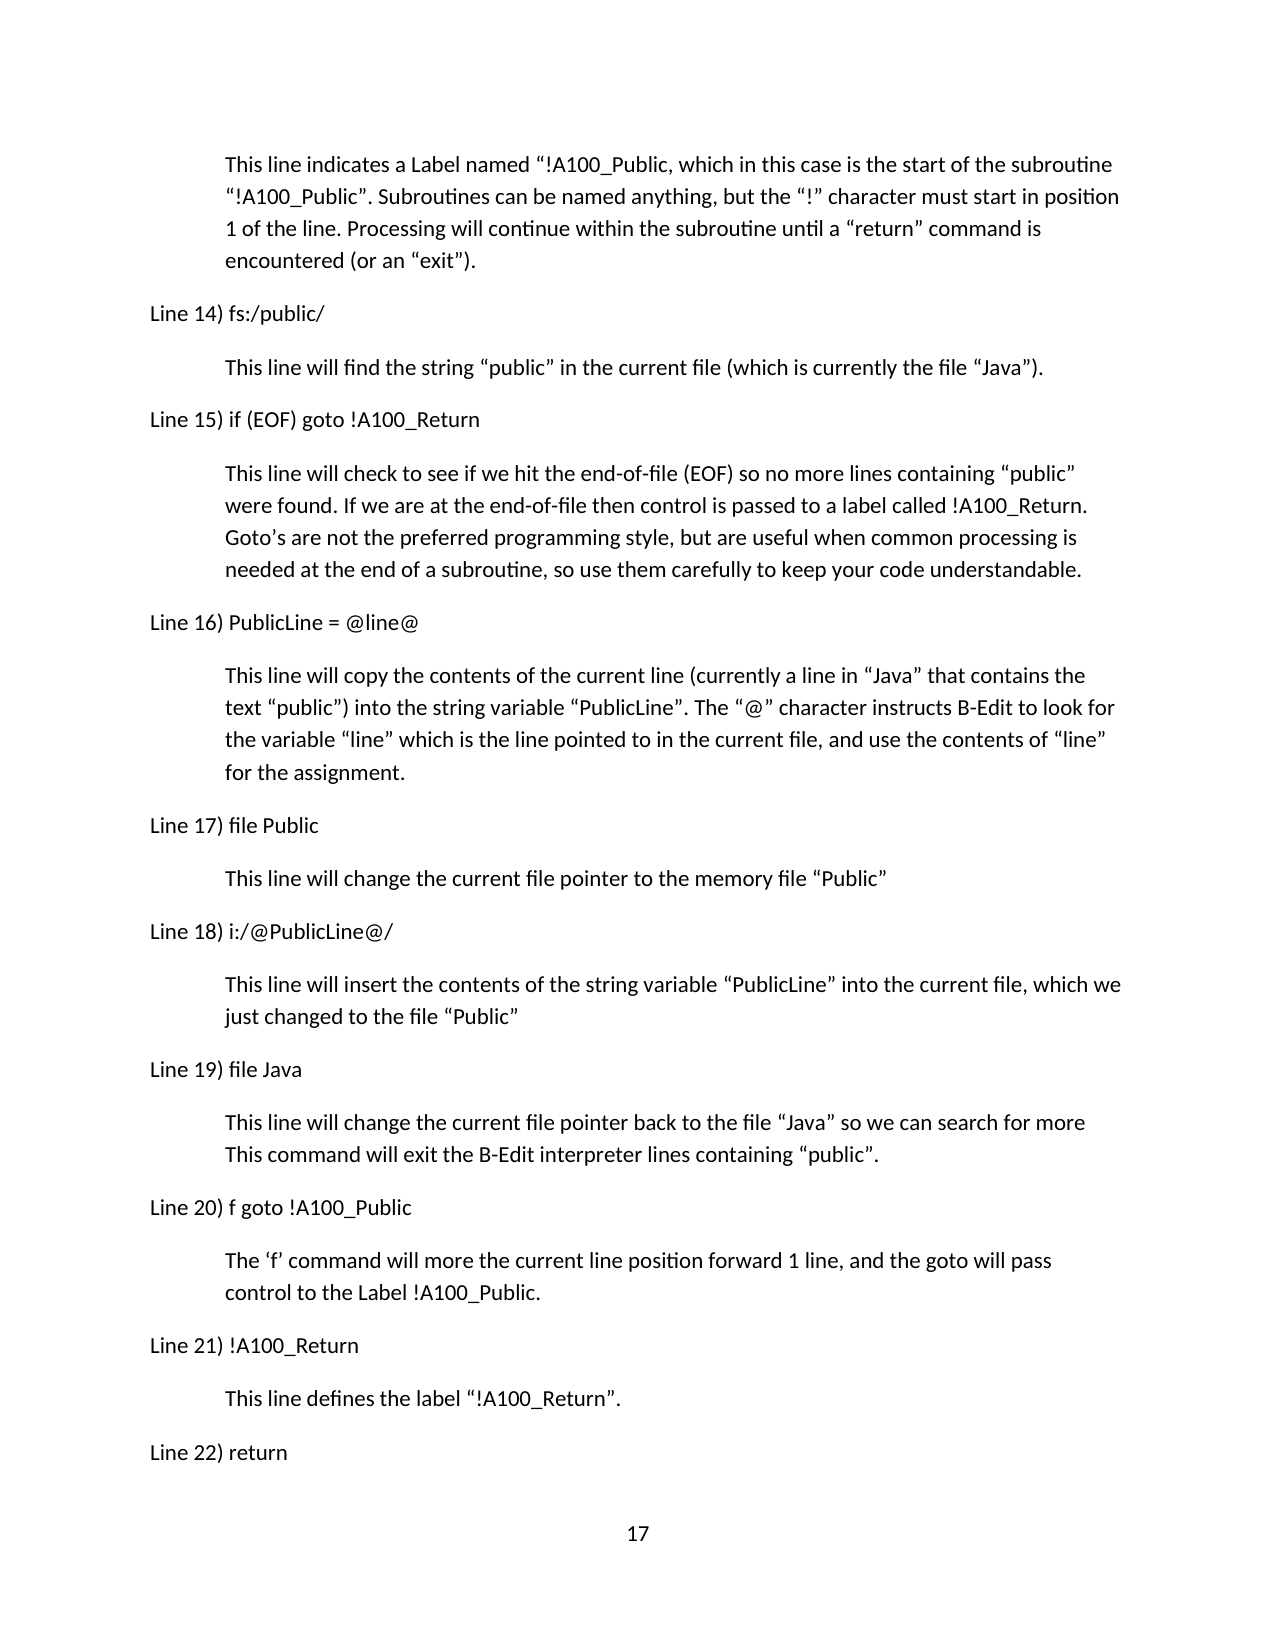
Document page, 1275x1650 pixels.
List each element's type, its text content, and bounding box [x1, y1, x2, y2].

text This line defines the label “!A100_Return”. [150, 1384, 1125, 1413]
text Line 21) !A100_Return [150, 1332, 1125, 1359]
text This line will change the current file pointer to the memory file “Public” [150, 864, 1125, 892]
text This line will copy the contents of the current line (currently a line in “Java” that contains the text “public”) into the string variable “PublicLine”. The “@” character instructs B-Edit to look for the variable “line” which is the line pointed to in the current file, and use the contents of “line” for the assignment. [225, 661, 1125, 786]
text Line 14) fs:/public/ [150, 299, 1125, 328]
text Line 18) i:/@PublicLine@/ [150, 917, 1125, 945]
text This line indicates a Label named “!A100_Public, which in this case is the start of the subroutine “!A100_Public”. Subroutines can be named anything, but the “!” character must start in position 1 of the line. Processing will continue within the subroutine until a “return” command is encountered (or an “exit”). [225, 150, 1125, 274]
text Line 15) if (EOF) goto !A100_Return [150, 406, 1125, 434]
text Line 22) return [150, 1438, 1125, 1466]
text Line 20) f goto !A100_Public [150, 1193, 1125, 1221]
text Line 16) PublicLine = @line@ [150, 608, 1125, 636]
text Line 17) file Public [150, 811, 1125, 839]
text This line will find the string “public” in the current file (which is currently the file “Java”). [150, 353, 1125, 381]
text This line will insert the contents of the string variable “PublicLine” into the current file, which we just changed to the file “Public” [225, 970, 1125, 1030]
text This line will check to see if we hit the end-of-file (EOF) so no more lines containing “public” were found. If we are at the end-of-file then control is passed to a label called !A100_Return. Goto’s are not the preferred programming style, but are useful when common processing is needed at the end of a subroutine, so use them carefully to keep your code understandable. [225, 459, 1125, 583]
text This line will change the current file pointer back to the file “Java” so we can search for more This command will exit the B-Edit interpreter lines containing “public”. [225, 1108, 1125, 1168]
text Line 19) file Java [150, 1055, 1125, 1083]
text The ‘f’ command will more the current line position forward 1 line, and the goto will pass control to the Label !A100_Public. [225, 1246, 1125, 1307]
